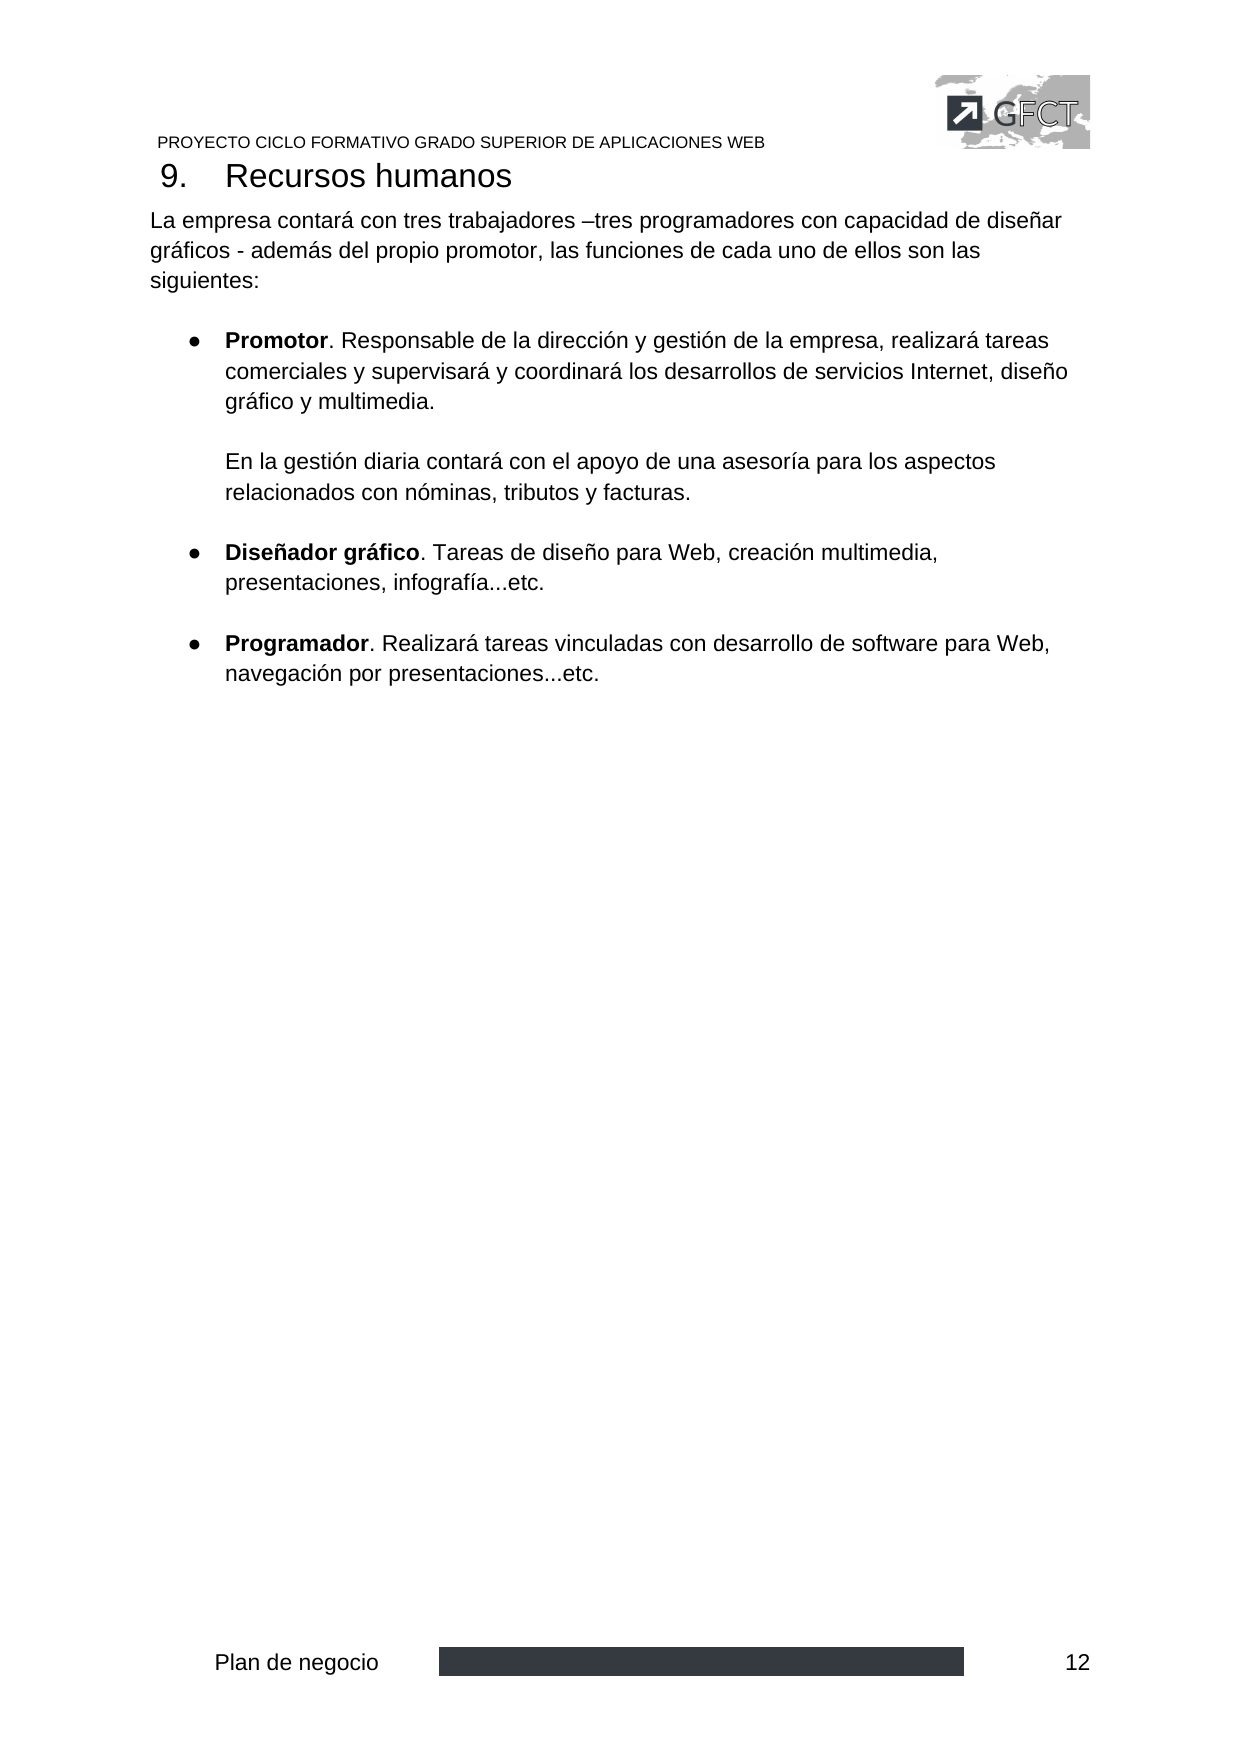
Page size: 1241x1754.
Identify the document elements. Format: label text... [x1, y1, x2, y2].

text En la gestión diaria contará con el apoyo de una asesoría para los aspectos relacionados con nóminas, tributos y facturas. [225, 448, 1090, 505]
subtitle Recursos humanos [187, 156, 1090, 194]
list Promotor. Responsable de la dirección y gestión de la empresa, realizará tareas comerciales y supervisará y coordinará los desarrollos de servicios Internet, diseño gráfico y multimedia. [187, 327, 1090, 414]
list Programador. Realizará tareas vinculadas con desarrollo de software para Web, navegación por presentaciones...etc. [187, 629, 1090, 686]
list Diseñador gráfico. Tareas de diseño para Web, creación multimedia, presentaciones, infografía...etc. [187, 539, 1090, 596]
picture [934, 75, 1091, 149]
text La empresa contará con tres trabajadores –tres programadores con capacidad de diseñar gráficos - además del propio promotor, las funciones de cada uno de ellos son las siguientes: [150, 207, 1090, 293]
